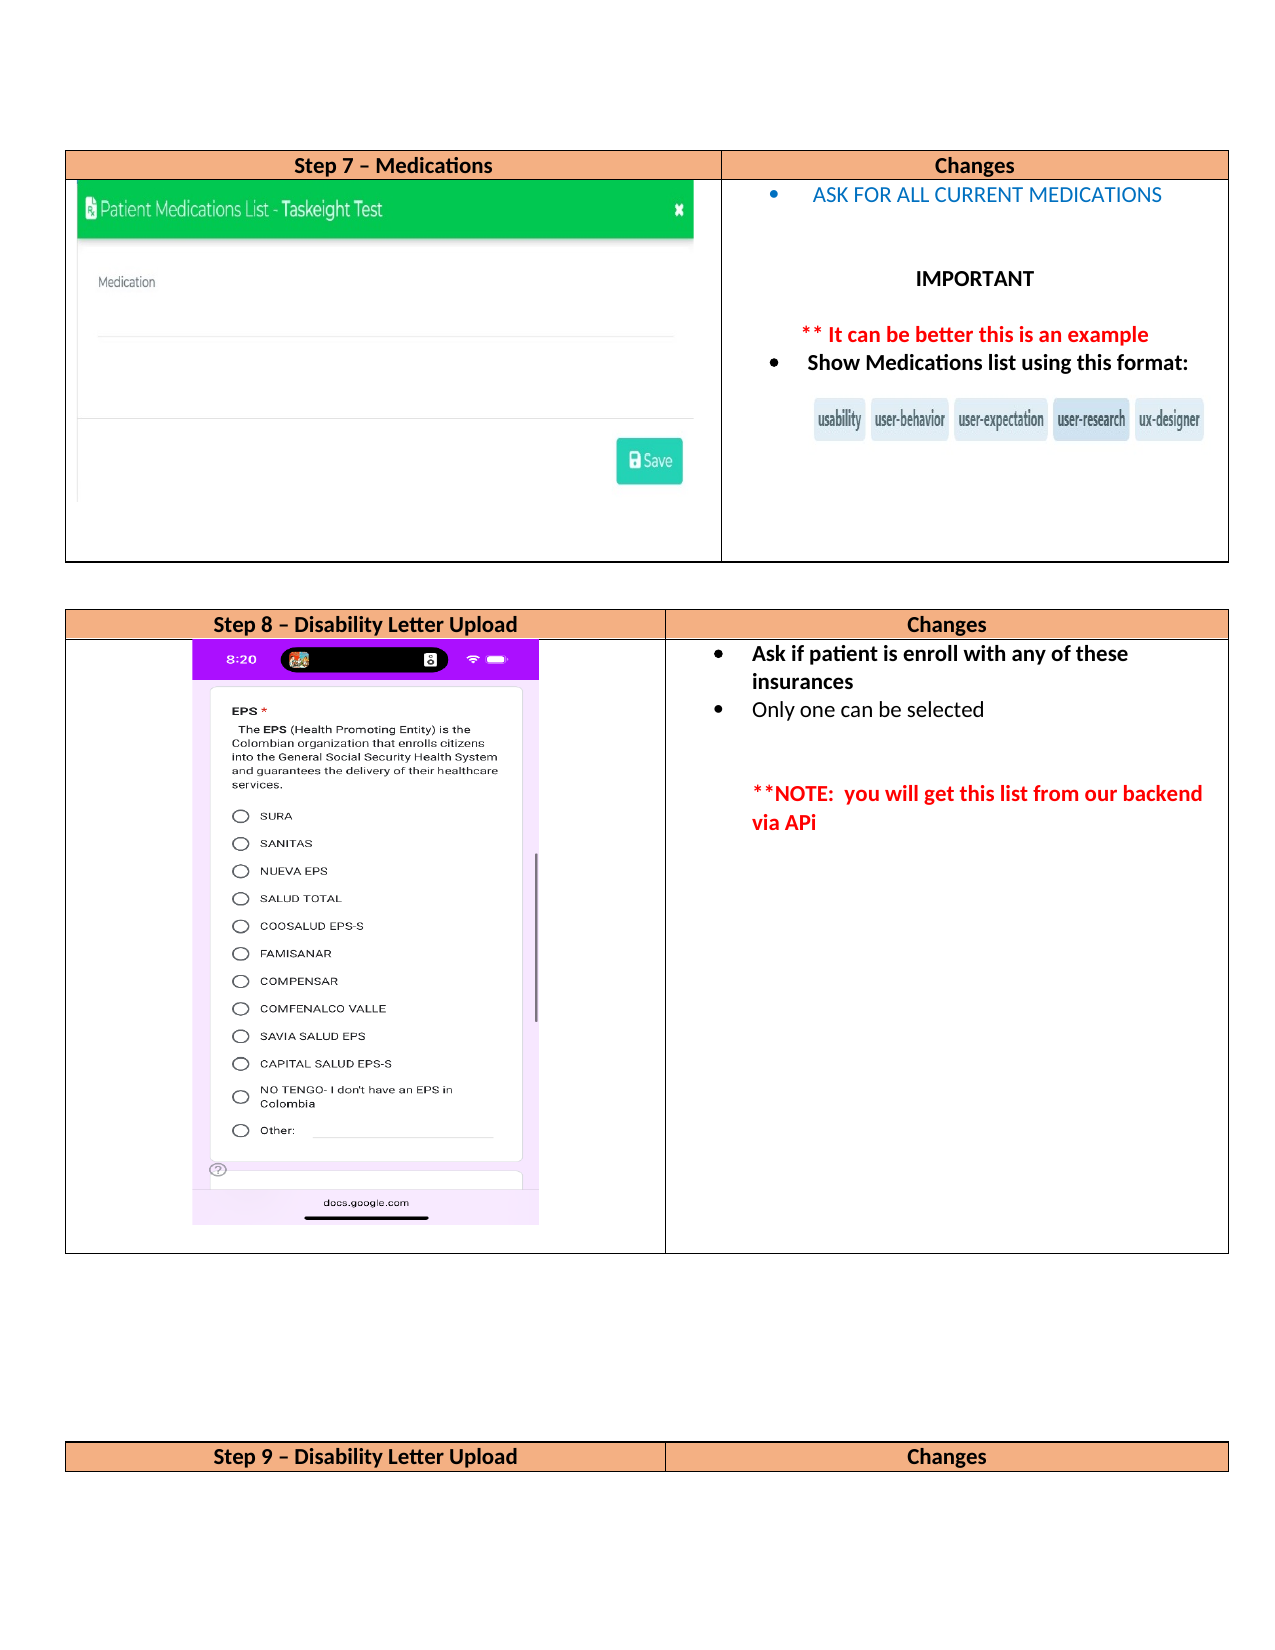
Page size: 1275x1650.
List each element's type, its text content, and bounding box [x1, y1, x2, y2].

table_header Changes [666, 1443, 1228, 1471]
picture [807, 376, 1216, 474]
table_header Step 9 – Disability Letter Upload [66, 1443, 665, 1471]
table_cell [66, 180, 721, 561]
table_header Changes [722, 151, 1228, 179]
table_header Changes [666, 610, 1228, 638]
table_header Step 8 – Disability Letter Upload [66, 610, 665, 638]
picture [76, 180, 694, 502]
table_cell Ask if patient is enroll with any of these insurances Only one can be selected **NOTE: you will get this list from our backend via APi [666, 640, 1228, 1253]
picture [192, 639, 539, 1225]
table_header Step 7 – Medications [66, 151, 721, 179]
table_cell [66, 640, 665, 1253]
table_cell ASK FOR ALL CURRENT MEDICATIONS IMPORTANT ** It can be better this is an example Show Medications list using this format: [722, 180, 1228, 561]
